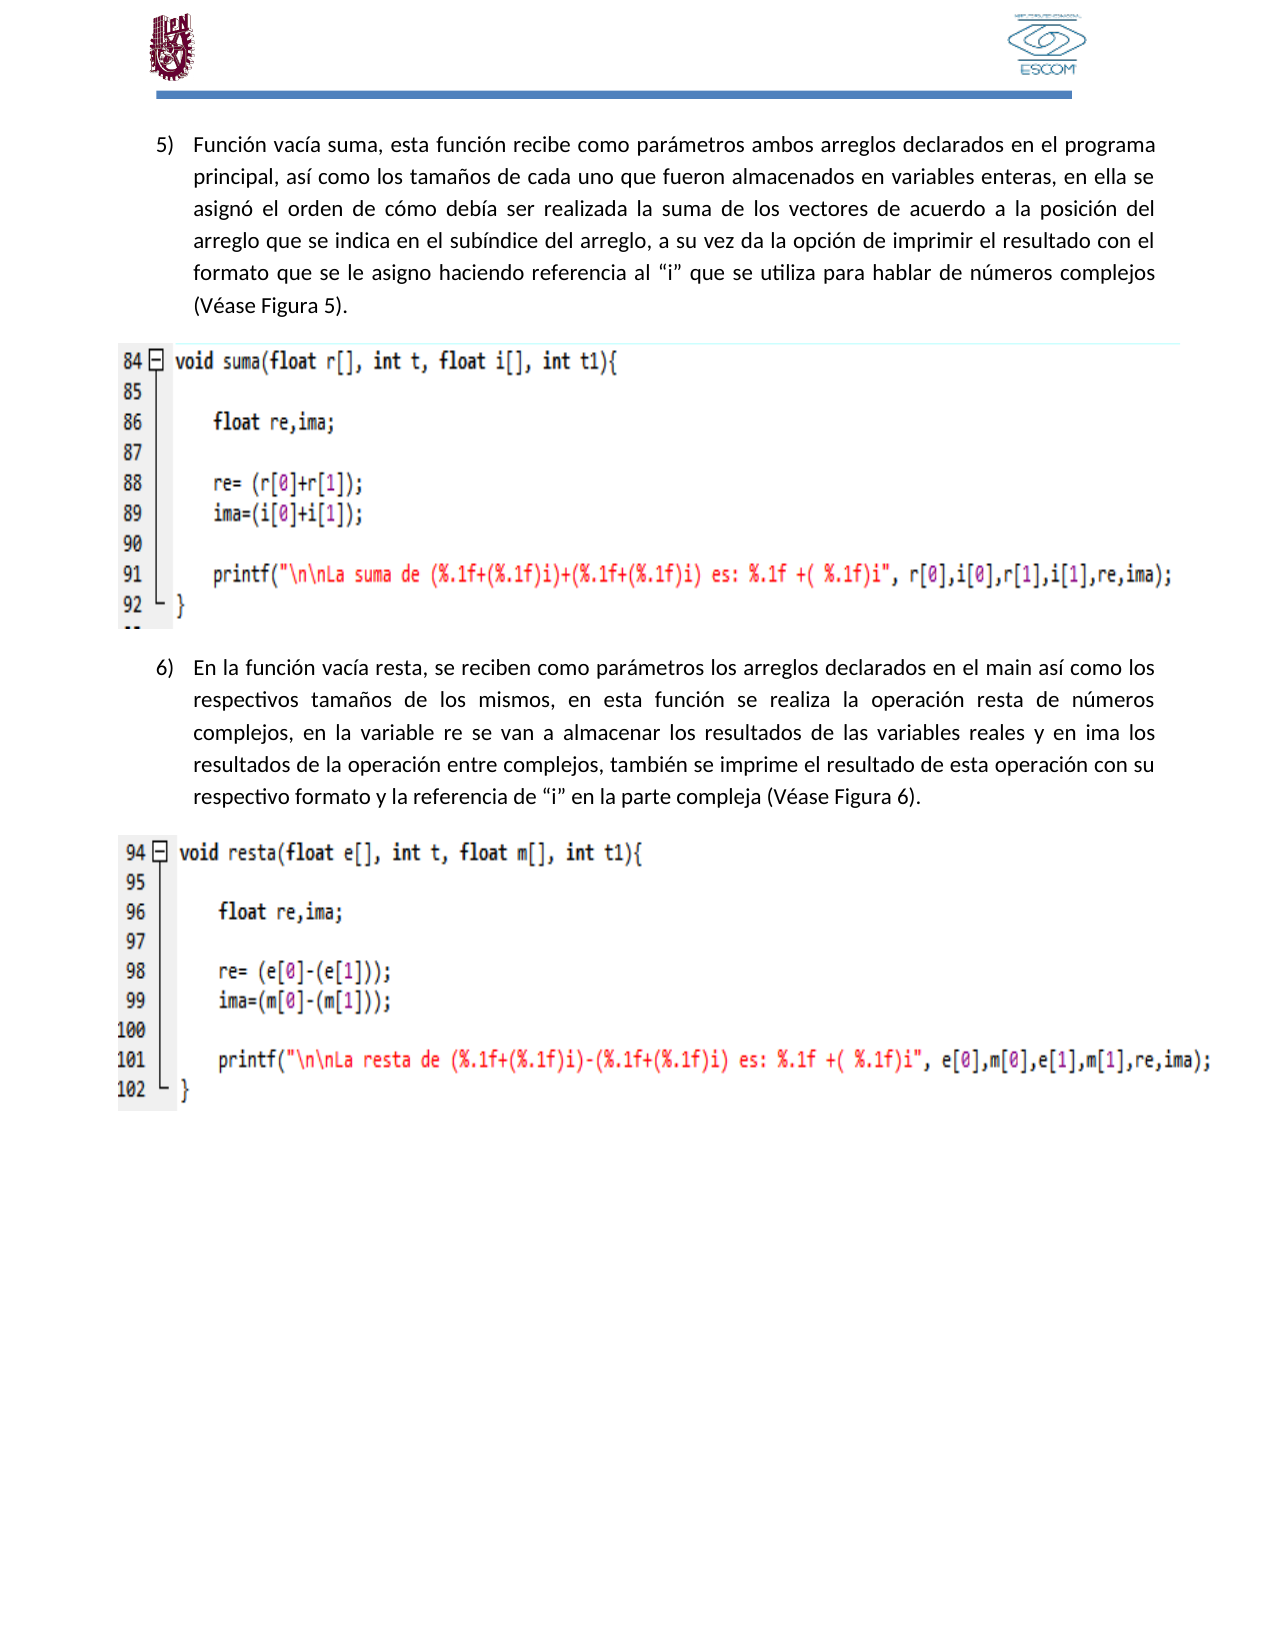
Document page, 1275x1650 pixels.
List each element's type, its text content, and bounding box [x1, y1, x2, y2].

picture [118, 835, 1219, 1111]
picture [118, 343, 1181, 629]
picture [1005, 12, 1088, 76]
list Función vacía suma, esta función recibe como parámetros ambos arreglos declarados en el programa principal, así como los tamaños de cada uno que fueron almacenados en variables enteras, en ella se asignó el orden de cómo debía ser realizada la suma de los vectores de acuerdo a la posición del arreglo que se indica en el subíndice del arreglo, a su vez da la opción de imprimir el resultado con el formato que se le asigno haciendo referencia al “i” que se utiliza para hablar de números complejos (Véase Figura 5). [156, 130, 1157, 319]
picture [148, 12, 196, 82]
list En la función vacía resta, se reciben como parámetros los arreglos declarados en el main así como los respectivos tamaños de los mismos, en esta función se realiza la operación resta de números complejos, en la variable re se van a almacenar los resultados de las variables reales y en ima los resultados de la operación entre complejos, también se imprime el resultado de esta operación con su respectivo formato y la referencia de “i” en la parte compleja (Véase Figura 6). [156, 653, 1157, 810]
